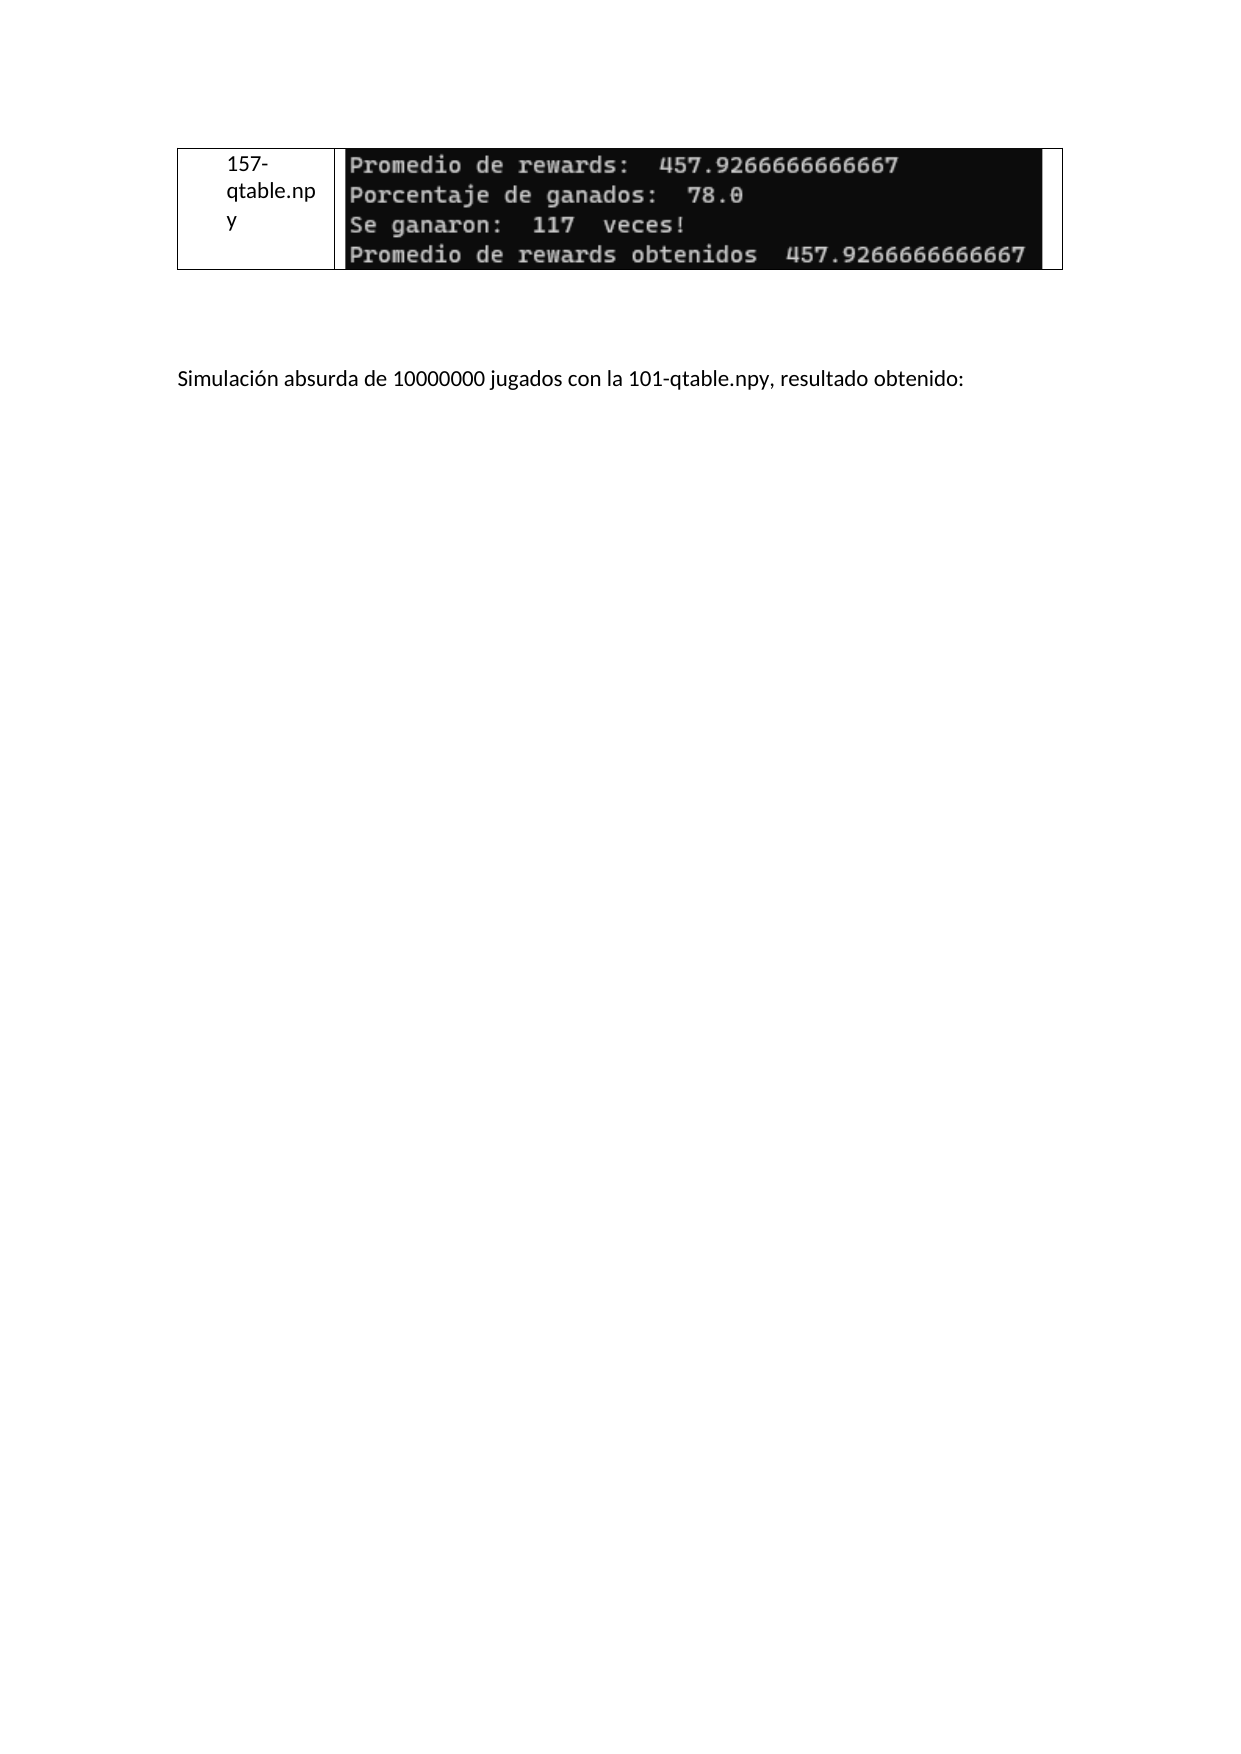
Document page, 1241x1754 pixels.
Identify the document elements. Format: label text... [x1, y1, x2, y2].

table_cell [335, 149, 345, 269]
text Simulación absurda de 10000000 jugados con la 101-qtable.npy, resultado obtenido: [177, 364, 1063, 392]
table_cell [1043, 149, 1062, 269]
picture [345, 148, 1043, 269]
table_cell 157-qtable.npy [178, 149, 334, 269]
